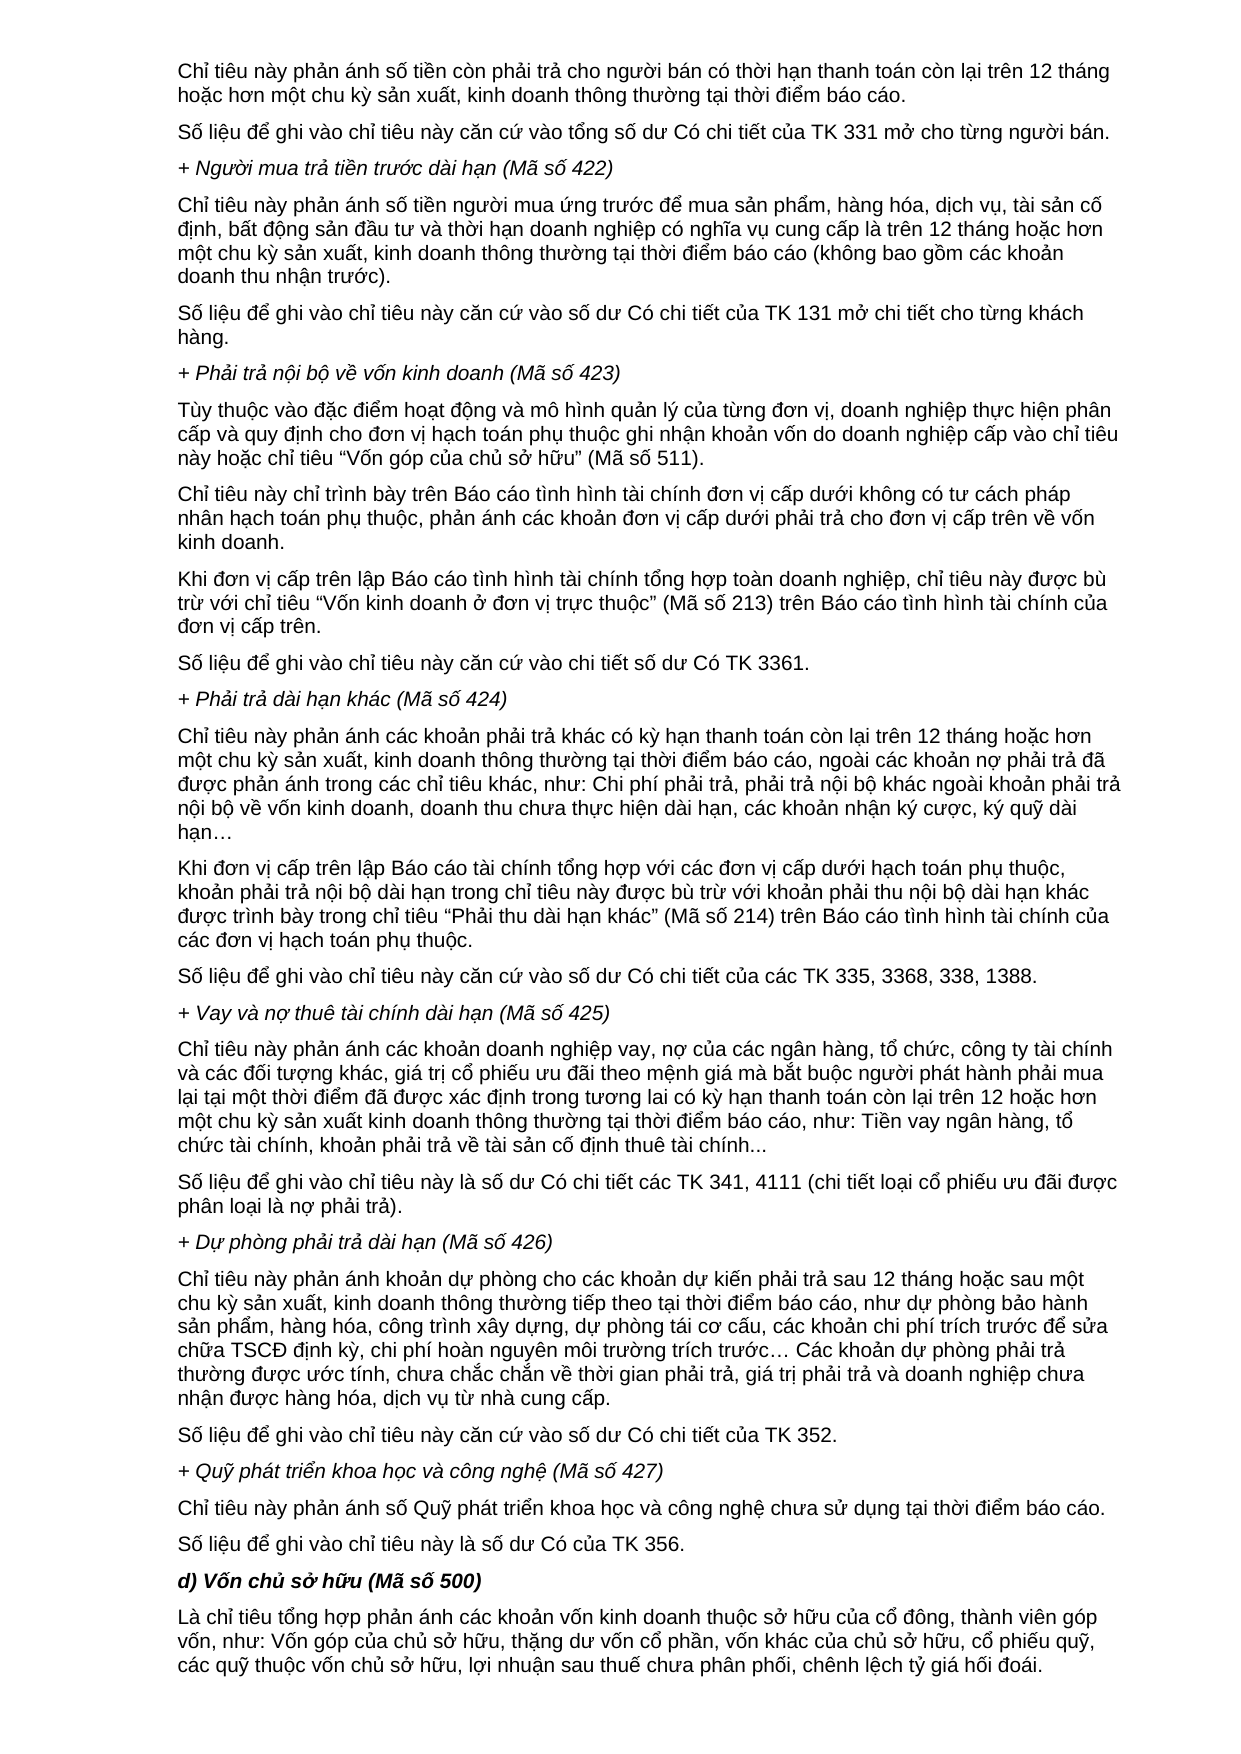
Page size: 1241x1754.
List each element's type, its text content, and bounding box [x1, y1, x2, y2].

text + Người mua trả tiền trước dài hạn (Mã số 422) [177, 156, 1122, 180]
text Khi đơn vị cấp trên lập Báo cáo tài chính tổng hợp với các đơn vị cấp dưới hạch toán phụ thuộc, khoản phải trả nội bộ dài hạn trong chỉ tiêu này được bù trừ với khoản phải thu nội bộ dài hạn khác được trình bày trong chỉ tiêu “Phải thu dài hạn khác” (Mã số 214) trên Báo cáo tình hình tài chính của các đơn vị hạch toán phụ thuộc. [177, 856, 1122, 952]
text Chỉ tiêu này phản ánh số tiền còn phải trả cho người bán có thời hạn thanh toán còn lại trên 12 tháng hoặc hơn một chu kỳ sản xuất, kinh doanh thông thường tại thời điểm báo cáo. [177, 59, 1122, 107]
text Là chỉ tiêu tổng hợp phản ánh các khoản vốn kinh doanh thuộc sở hữu của cổ đông, thành viên góp vốn, như: Vốn góp của chủ sở hữu, thặng dư vốn cổ phần, vốn khác của chủ sở hữu, cổ phiếu quỹ, các quỹ thuộc vốn chủ sở hữu, lợi nhuận sau thuế chưa phân phối, chênh lệch tỷ giá hối đoái. [177, 1605, 1122, 1677]
text Số liệu để ghi vào chỉ tiêu này căn cứ vào chi tiết số dư Có TK 3361. [177, 651, 1122, 675]
text Số liệu để ghi vào chỉ tiêu này căn cứ vào số dư Có chi tiết của các TK 335, 3368, 338, 1388. [177, 964, 1122, 988]
text Chỉ tiêu này phản ánh số Quỹ phát triển khoa học và công nghệ chưa sử dụng tại thời điểm báo cáo. [177, 1496, 1122, 1519]
text Chỉ tiêu này phản ánh các khoản doanh nghiệp vay, nợ của các ngân hàng, tổ chức, công ty tài chính và các đối tượng khác, giá trị cổ phiếu ưu đãi theo mệnh giá mà bắt buộc người phát hành phải mua lại tại một thời điểm đã được xác định trong tương lai có kỳ hạn thanh toán còn lại trên 12 hoặc hơn một chu kỳ sản xuất kinh doanh thông thường tại thời điểm báo cáo, như: Tiền vay ngân hàng, tổ chức tài chính, khoản phải trả về tài sản cố định thuê tài chính... [177, 1037, 1122, 1157]
text Số liệu để ghi vào chỉ tiêu này căn cứ vào tổng số dư Có chi tiết của TK 331 mở cho từng người bán. [177, 119, 1122, 143]
text + Dự phòng phải trả dài hạn (Mã số 426) [177, 1230, 1122, 1254]
text Số liệu để ghi vào chỉ tiêu này căn cứ vào số dư Có chi tiết của TK 131 mở chi tiết cho từng khách hàng. [177, 301, 1122, 349]
text Khi đơn vị cấp trên lập Báo cáo tình hình tài chính tổng hợp toàn doanh nghiệp, chỉ tiêu này được bù trừ với chỉ tiêu “Vốn kinh doanh ở đơn vị trực thuộc” (Mã số 213) trên Báo cáo tình hình tài chính của đơn vị cấp trên. [177, 566, 1122, 638]
text + Vay và nợ thuê tài chính dài hạn (Mã số 425) [177, 1001, 1122, 1025]
text Chỉ tiêu này phản ánh khoản dự phòng cho các khoản dự kiến phải trả sau 12 tháng hoặc sau một chu kỳ sản xuất, kinh doanh thông thường tiếp theo tại thời điểm báo cáo, như dự phòng bảo hành sản phẩm, hàng hóa, công trình xây dựng, dự phòng tái cơ cấu, các khoản chi phí trích trước để sửa chữa TSCĐ định kỳ, chi phí hoàn nguyên môi trường trích trước… Các khoản dự phòng phải trả thường được ước tính, chưa chắc chắn về thời gian phải trả, giá trị phải trả và doanh nghiệp chưa nhận được hàng hóa, dịch vụ từ nhà cung cấp. [177, 1266, 1122, 1410]
text d) Vốn chủ sở hữu (Mã số 500) [177, 1568, 1122, 1592]
text + Quỹ phát triển khoa học và công nghệ (Mã số 427) [177, 1459, 1122, 1483]
text Chỉ tiêu này phản ánh số tiền người mua ứng trước để mua sản phẩm, hàng hóa, dịch vụ, tài sản cố định, bất động sản đầu tư và thời hạn doanh nghiệp có nghĩa vụ cung cấp là trên 12 tháng hoặc hơn một chu kỳ sản xuất, kinh doanh thông thường tại thời điểm báo cáo (không bao gồm các khoản doanh thu nhận trước). [177, 192, 1122, 288]
text + Phải trả dài hạn khác (Mã số 424) [177, 687, 1122, 711]
text Số liệu để ghi vào chỉ tiêu này căn cứ vào số dư Có chi tiết của TK 352. [177, 1423, 1122, 1447]
text Tùy thuộc vào đặc điểm hoạt động và mô hình quản lý của từng đơn vị, doanh nghiệp thực hiện phân cấp và quy định cho đơn vị hạch toán phụ thuộc ghi nhận khoản vốn do doanh nghiệp cấp vào chỉ tiêu này hoặc chỉ tiêu “Vốn góp của chủ sở hữu” (Mã số 511). [177, 398, 1122, 469]
text Chỉ tiêu này chỉ trình bày trên Báo cáo tình hình tài chính đơn vị cấp dưới không có tư cách pháp nhân hạch toán phụ thuộc, phản ánh các khoản đơn vị cấp dưới phải trả cho đơn vị cấp trên về vốn kinh doanh. [177, 482, 1122, 554]
text + Phải trả nội bộ về vốn kinh doanh (Mã số 423) [177, 361, 1122, 385]
text Số liệu để ghi vào chỉ tiêu này là số dư Có của TK 356. [177, 1532, 1122, 1556]
text Số liệu để ghi vào chỉ tiêu này là số dư Có chi tiết các TK 341, 4111 (chi tiết loại cổ phiếu ưu đãi được phân loại là nợ phải trả). [177, 1169, 1122, 1217]
text Chỉ tiêu này phản ánh các khoản phải trả khác có kỳ hạn thanh toán còn lại trên 12 tháng hoặc hơn một chu kỳ sản xuất, kinh doanh thông thường tại thời điểm báo cáo, ngoài các khoản nợ phải trả đã được phản ánh trong các chỉ tiêu khác, như: Chi phí phải trả, phải trả nội bộ khác ngoài khoản phải trả nội bộ về vốn kinh doanh, doanh thu chưa thực hiện dài hạn, các khoản nhận ký cược, ký quỹ dài hạn… [177, 724, 1122, 843]
